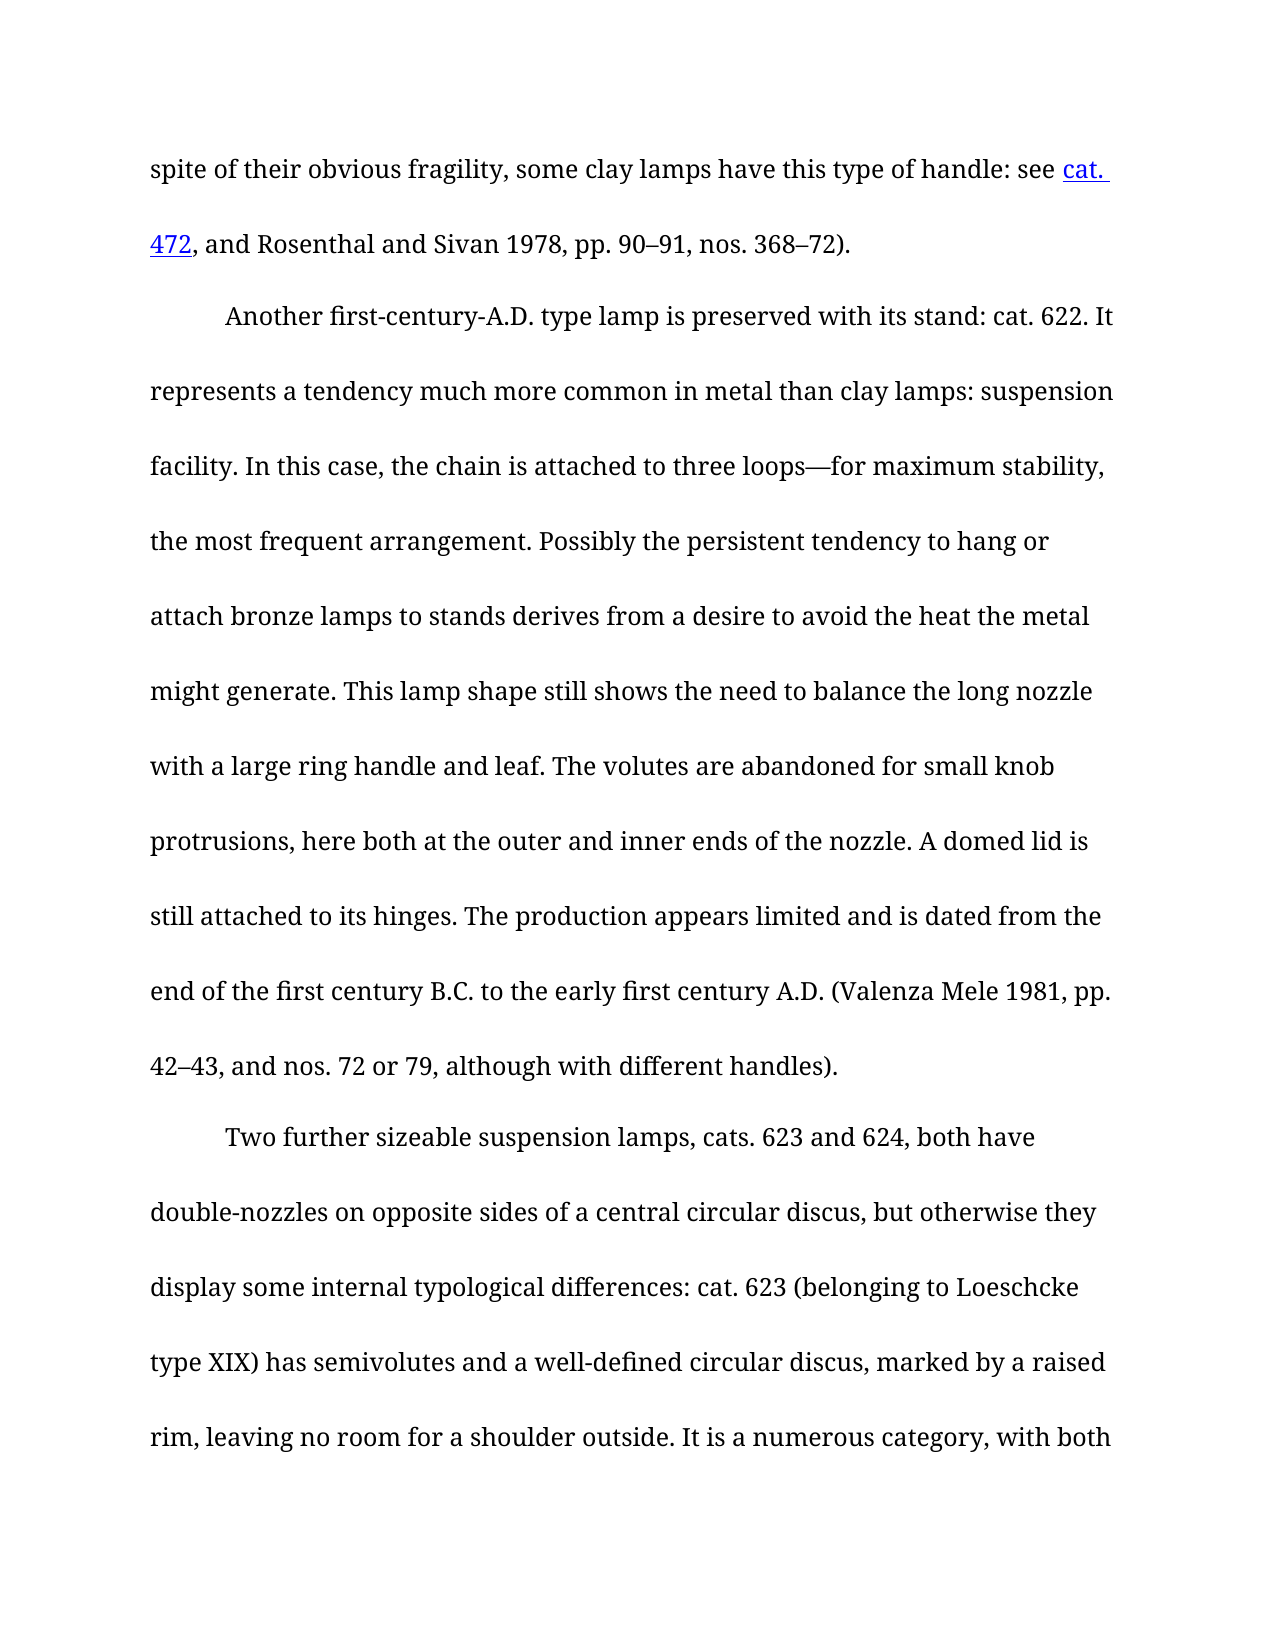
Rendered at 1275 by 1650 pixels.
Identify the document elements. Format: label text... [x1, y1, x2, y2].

text Another first-century-A.D. type lamp is preserved with its stand: cat. 622. It represents a tendency much more common in metal than clay lamps: suspension facility. In this case, the chain is attached to three loops—for maximum stability, the most frequent arrangement. Possibly the persistent tendency to hang or attach bronze lamps to stands derives from a desire to avoid the heat the metal might generate. This lamp shape still shows the need to balance the long nozzle with a large ring handle and leaf. The volutes are abandoned for small knob protrusions, here both at the outer and inner ends of the nozzle. A domed lid is still attached to its hinges. The production appears limited and is dated from the end of the first century B.C. to the early first century A.D. (Valenza Mele 1981, pp. 42–43, and nos. 72 or 79, although with different handles). [150, 297, 1125, 1084]
